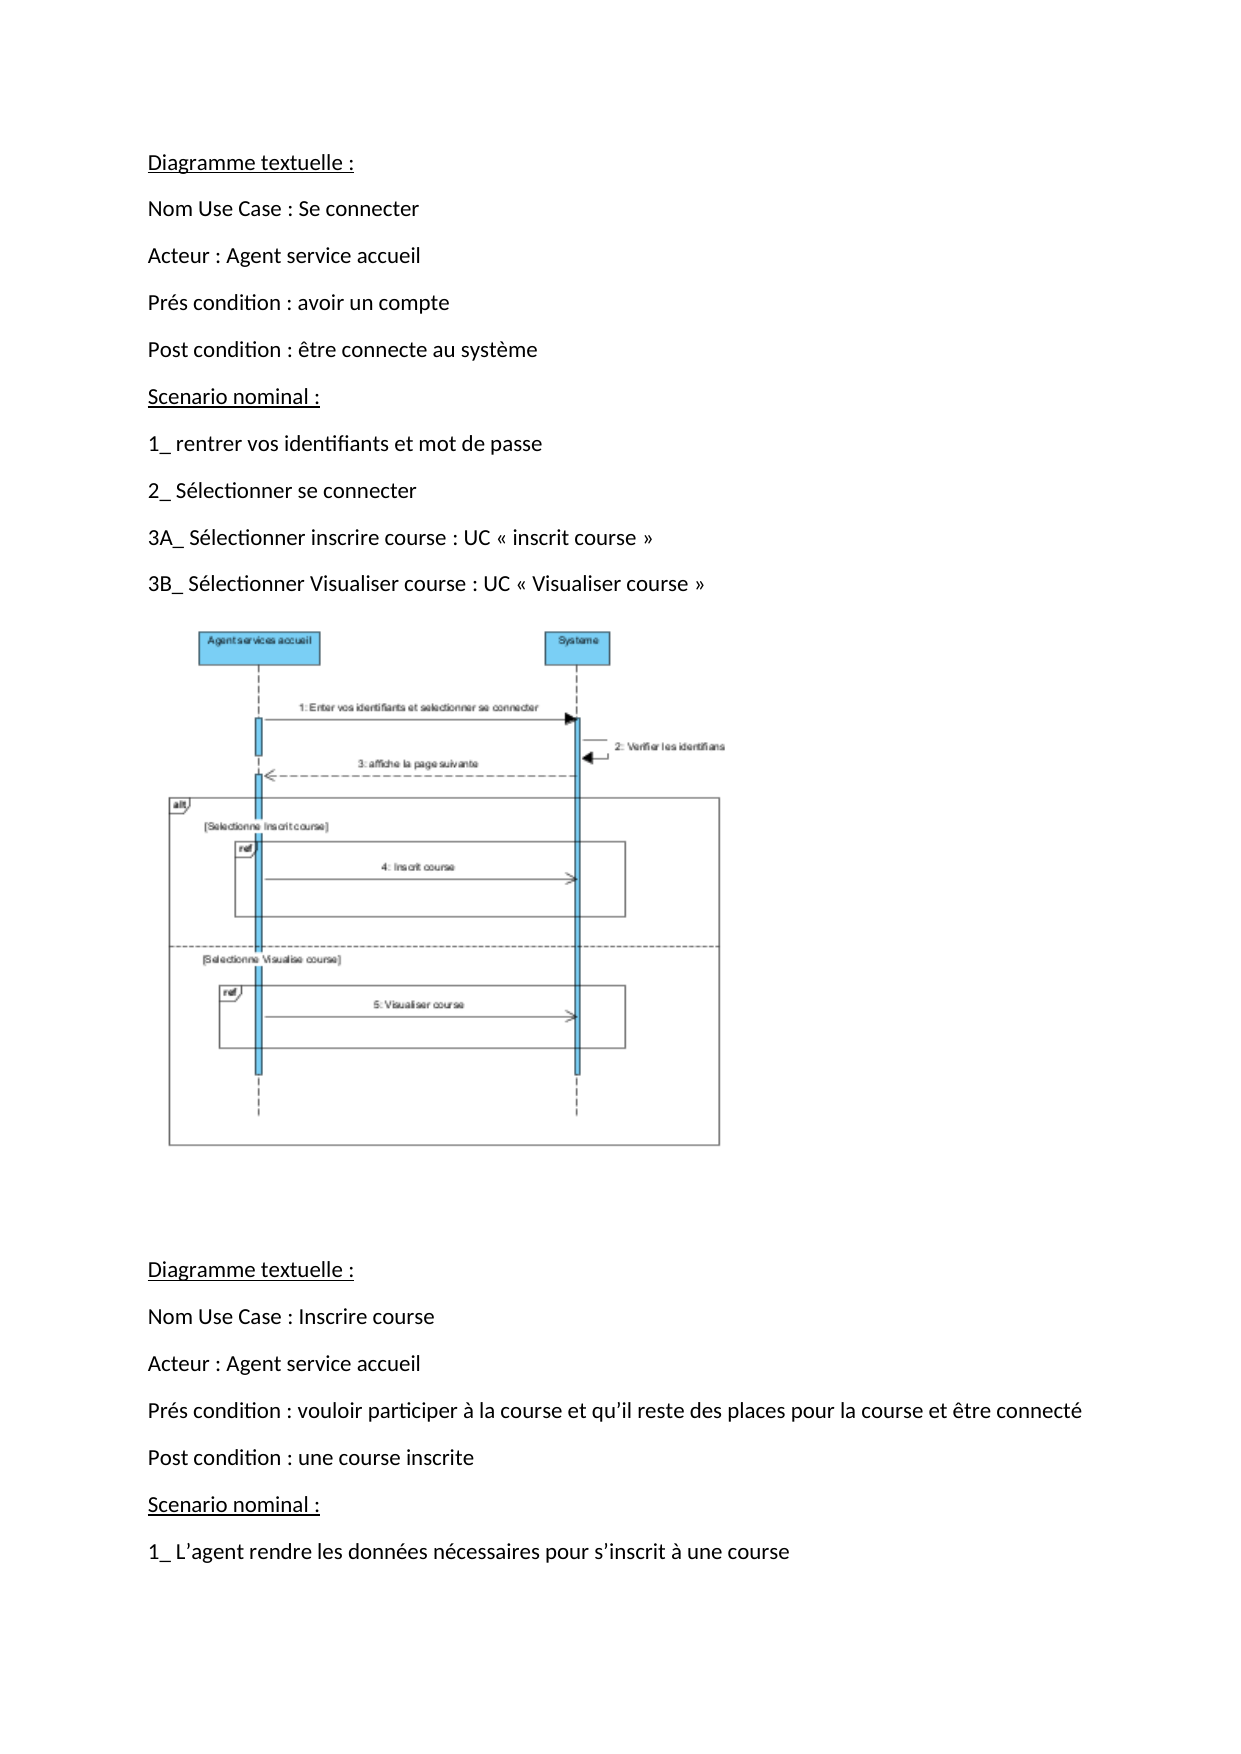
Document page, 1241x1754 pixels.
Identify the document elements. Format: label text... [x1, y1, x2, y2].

text Diagramme textuelle : [148, 148, 1093, 176]
text Nom Use Case : Inscrire course [148, 1302, 1093, 1330]
text Acteur : Agent service accueil [148, 1349, 1093, 1377]
text 1_ L’agent rendre les données nécessaires pour s’inscrit à une course [148, 1537, 1093, 1565]
text Acteur : Agent service accueil [148, 241, 1093, 269]
text 1_ rentrer vos identifiants et mot de passe [148, 429, 1093, 457]
text Prés condition : avoir un compte [148, 288, 1093, 316]
text Nom Use Case : Se connecter [148, 194, 1093, 222]
text Scenario nominal : [148, 382, 1093, 410]
text 2_ Sélectionner se connecter [148, 476, 1093, 504]
text 3A_ Sélectionner inscrire course : UC « inscrit course » [148, 523, 1093, 551]
text Diagramme textuelle : [148, 1256, 1093, 1283]
text Scenario nominal : [148, 1490, 1093, 1518]
picture [147, 616, 772, 1190]
text Prés condition : vouloir participer à la course et qu’il reste des places pour la course et être connecté [148, 1396, 1093, 1424]
text Post condition : être connecte au système [148, 335, 1093, 363]
text Post condition : une course inscrite [148, 1443, 1093, 1471]
text 3B_ Sélectionner Visualiser course : UC « Visualiser course » [148, 569, 1093, 597]
